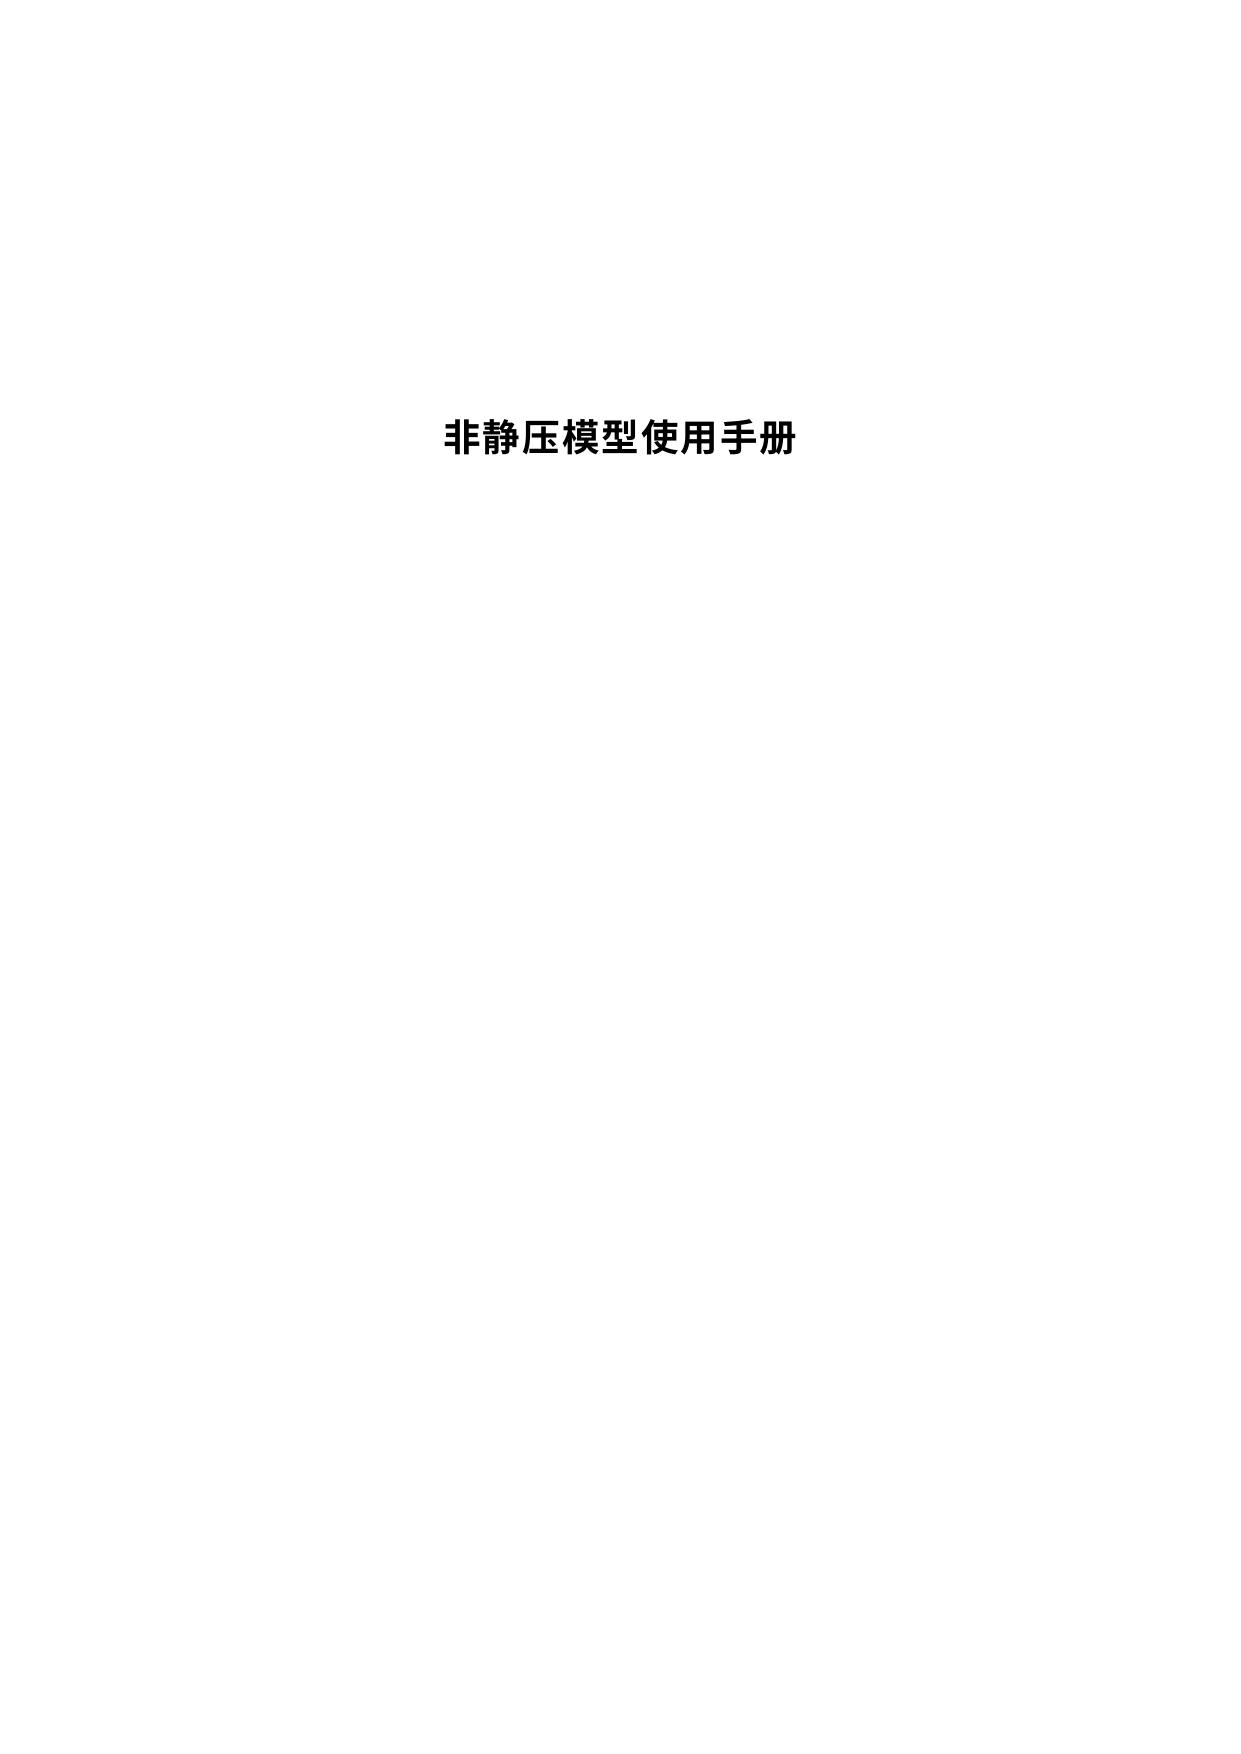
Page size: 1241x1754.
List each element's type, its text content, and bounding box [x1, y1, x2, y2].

text 非静压模型使用手册 [148, 403, 1092, 468]
